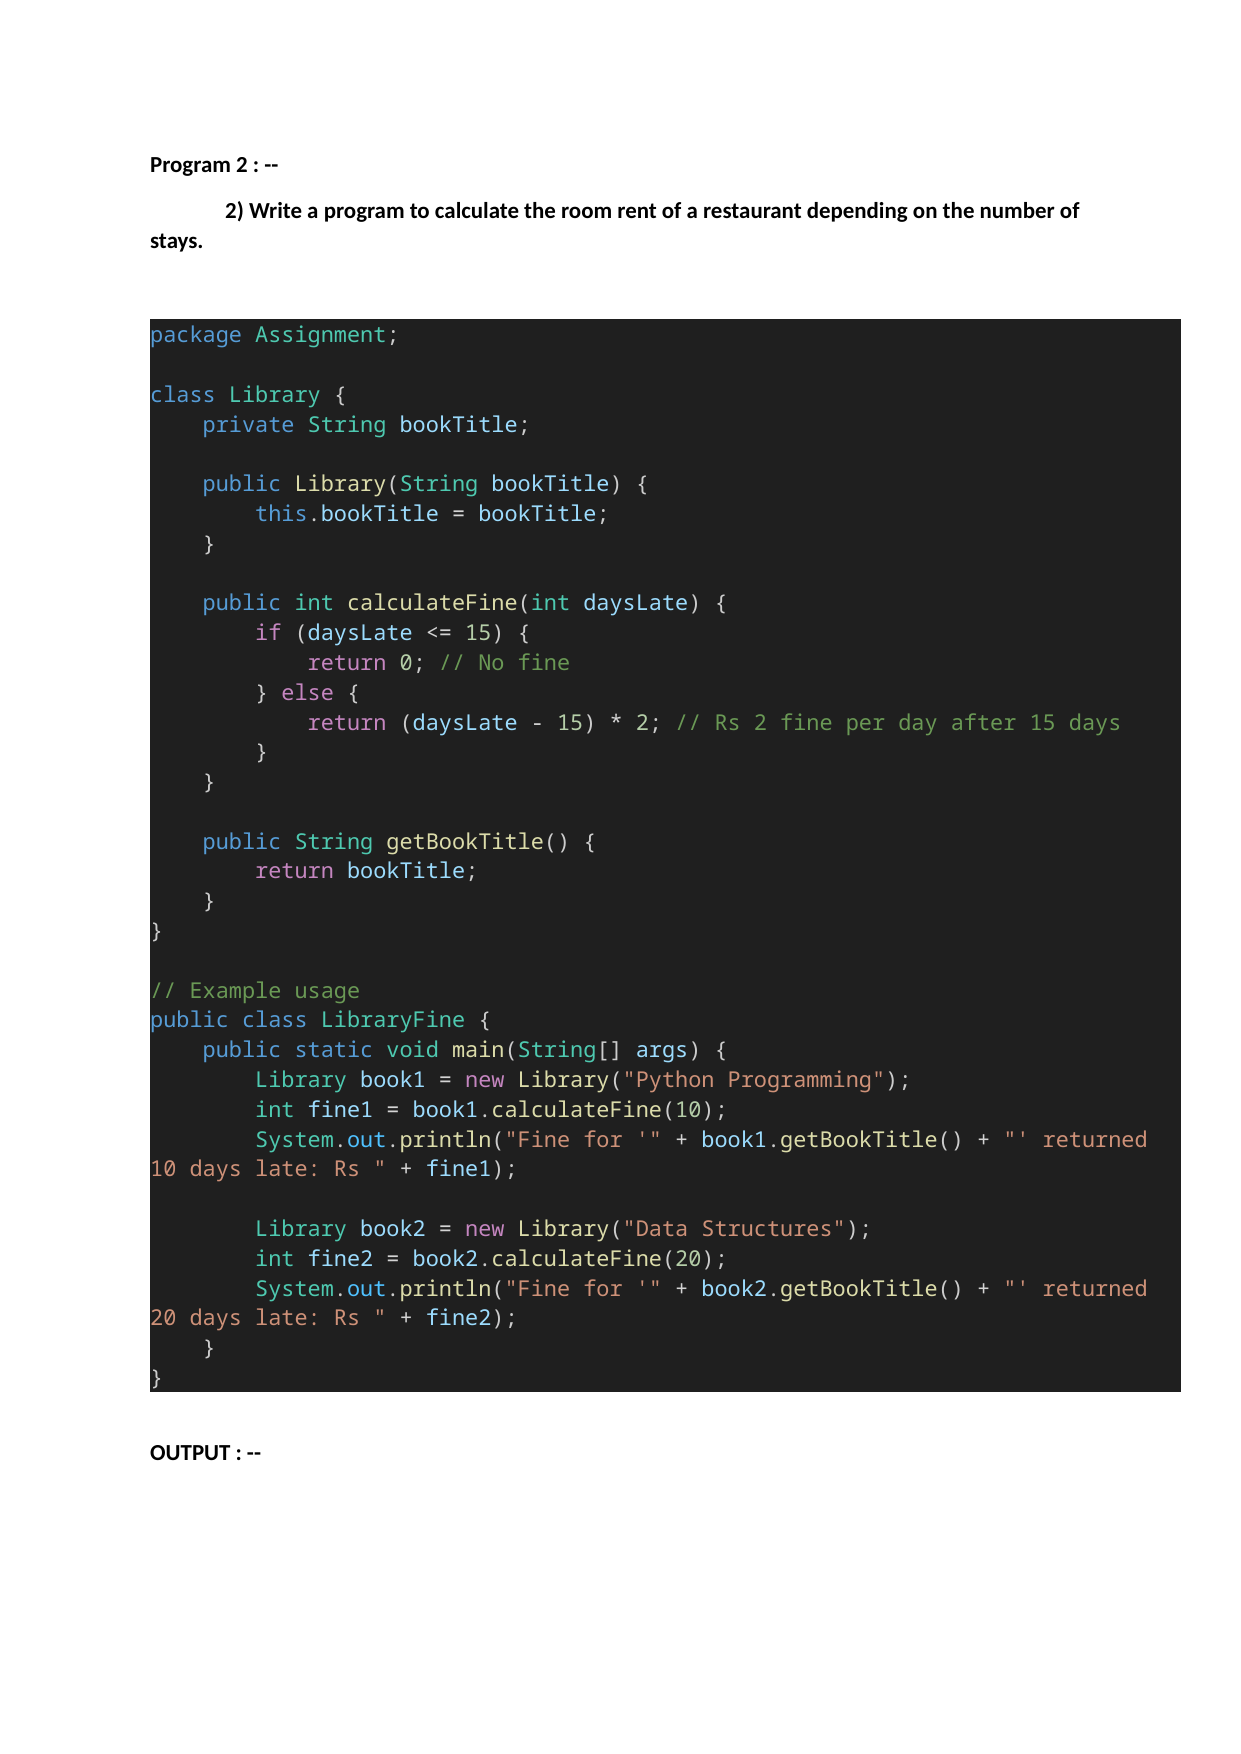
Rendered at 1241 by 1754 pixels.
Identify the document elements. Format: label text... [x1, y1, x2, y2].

text System.out.println("Fine for '" + book1.getBookTitle() + "' returned 10 days late: Rs " + fine1); [150, 1124, 1181, 1183]
text Library book1 = new Library("Python Programming"); [150, 1064, 1181, 1094]
text public class LibraryFine { [150, 1004, 1181, 1034]
text // Example usage [150, 975, 1181, 1004]
text public static void main(String[] args) { [150, 1034, 1181, 1064]
text this.bookTitle = bookTitle; [150, 498, 1181, 528]
text public Library(String bookTitle) { [150, 468, 1181, 498]
text } [150, 1332, 1181, 1362]
text private String bookTitle; [150, 409, 1181, 438]
text return (daysLate - 15) * 2; // Rs 2 fine per day after 15 days [150, 707, 1181, 736]
text class Library { [150, 379, 1181, 409]
text } [150, 766, 1181, 796]
text int fine1 = book1.calculateFine(10); [150, 1094, 1181, 1124]
text 2) Write a program to calculate the room rent of a restaurant depending on the number of stays. [150, 196, 1121, 254]
text System.out.println("Fine for '" + book2.getBookTitle() + "' returned 20 days late: Rs " + fine2); [150, 1273, 1181, 1332]
text package Assignment; [150, 319, 1181, 349]
text } else { [150, 677, 1181, 707]
text int fine2 = book2.calculateFine(20); [150, 1243, 1181, 1273]
text public String getBookTitle() { [150, 826, 1181, 856]
text } [150, 885, 1181, 915]
text } [150, 915, 1181, 945]
text OUTPUT : -- [150, 1438, 1121, 1466]
text } [150, 1362, 1181, 1392]
text Program 2 : -- [150, 150, 1121, 178]
text Library book2 = new Library("Data Structures"); [150, 1213, 1181, 1243]
text public int calculateFine(int daysLate) { [150, 587, 1181, 617]
text } [150, 736, 1181, 766]
text if (daysLate <= 15) { [150, 617, 1181, 647]
text return bookTitle; [150, 856, 1181, 885]
text return 0; // No fine [150, 647, 1181, 677]
text } [150, 528, 1181, 558]
